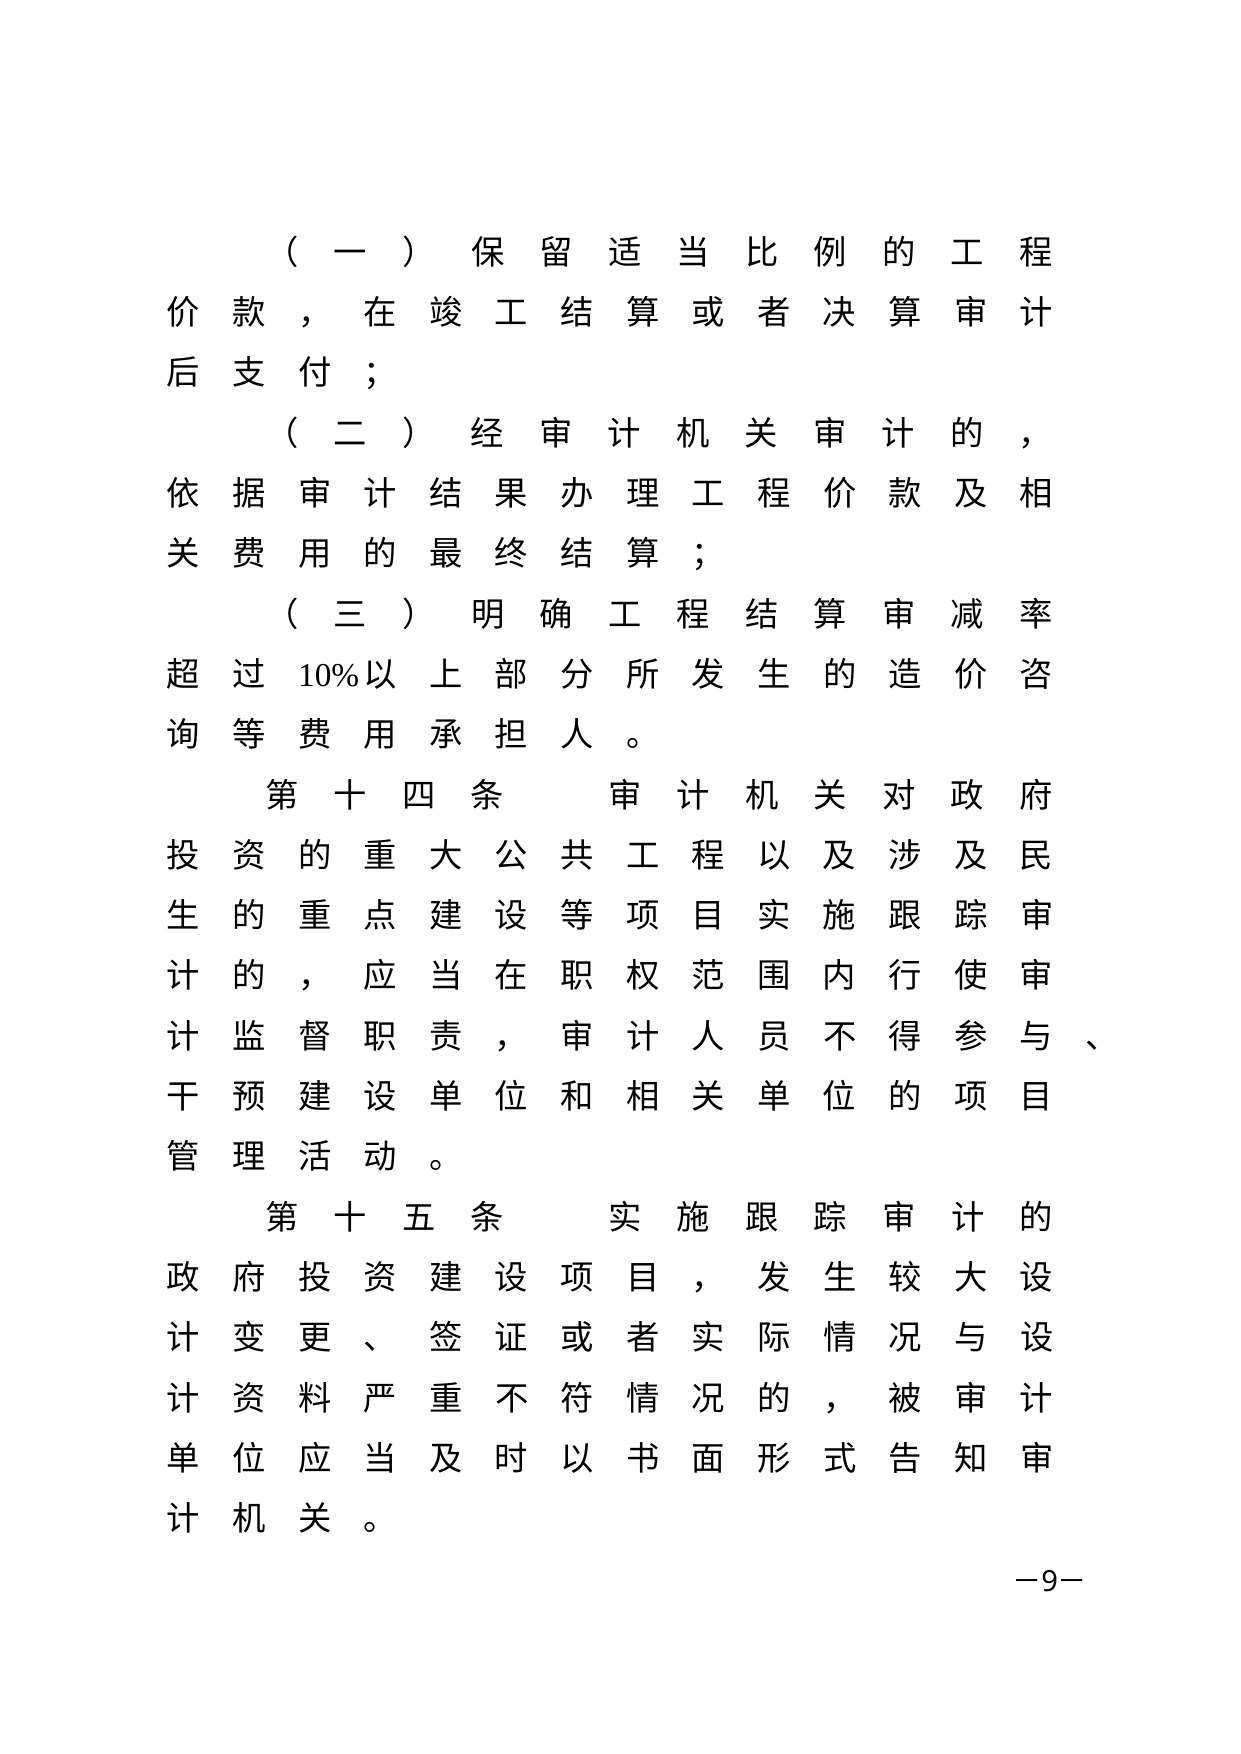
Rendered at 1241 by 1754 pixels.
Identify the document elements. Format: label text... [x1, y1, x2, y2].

text 第十四条 审计机关对政府投资的重大公共工程以及涉及民生的重点建设等项目实施跟踪审计的，应当在职权范围内行使审计监督职责，审计人员不得参与、干预建设单位和相关单位的项目管理活动。 [167, 762, 1085, 1184]
text （三）明确工程结算审减率超过10%以上部分所发生的造价咨询等费用承担人。 [167, 581, 1085, 762]
text （一）保留适当比例的工程价款，在竣工结算或者决算审计后支付； [167, 219, 1085, 400]
text 第十五条 实施跟踪审计的政府投资建设项目，发生较大设计变更、签证或者实际情况与设计资料严重不符情况的，被审计单位应当及时以书面形式告知审计机关。 [167, 1184, 1085, 1546]
text （二）经审计机关审计的，依据审计结果办理工程价款及相关费用的最终结算； [167, 400, 1085, 581]
